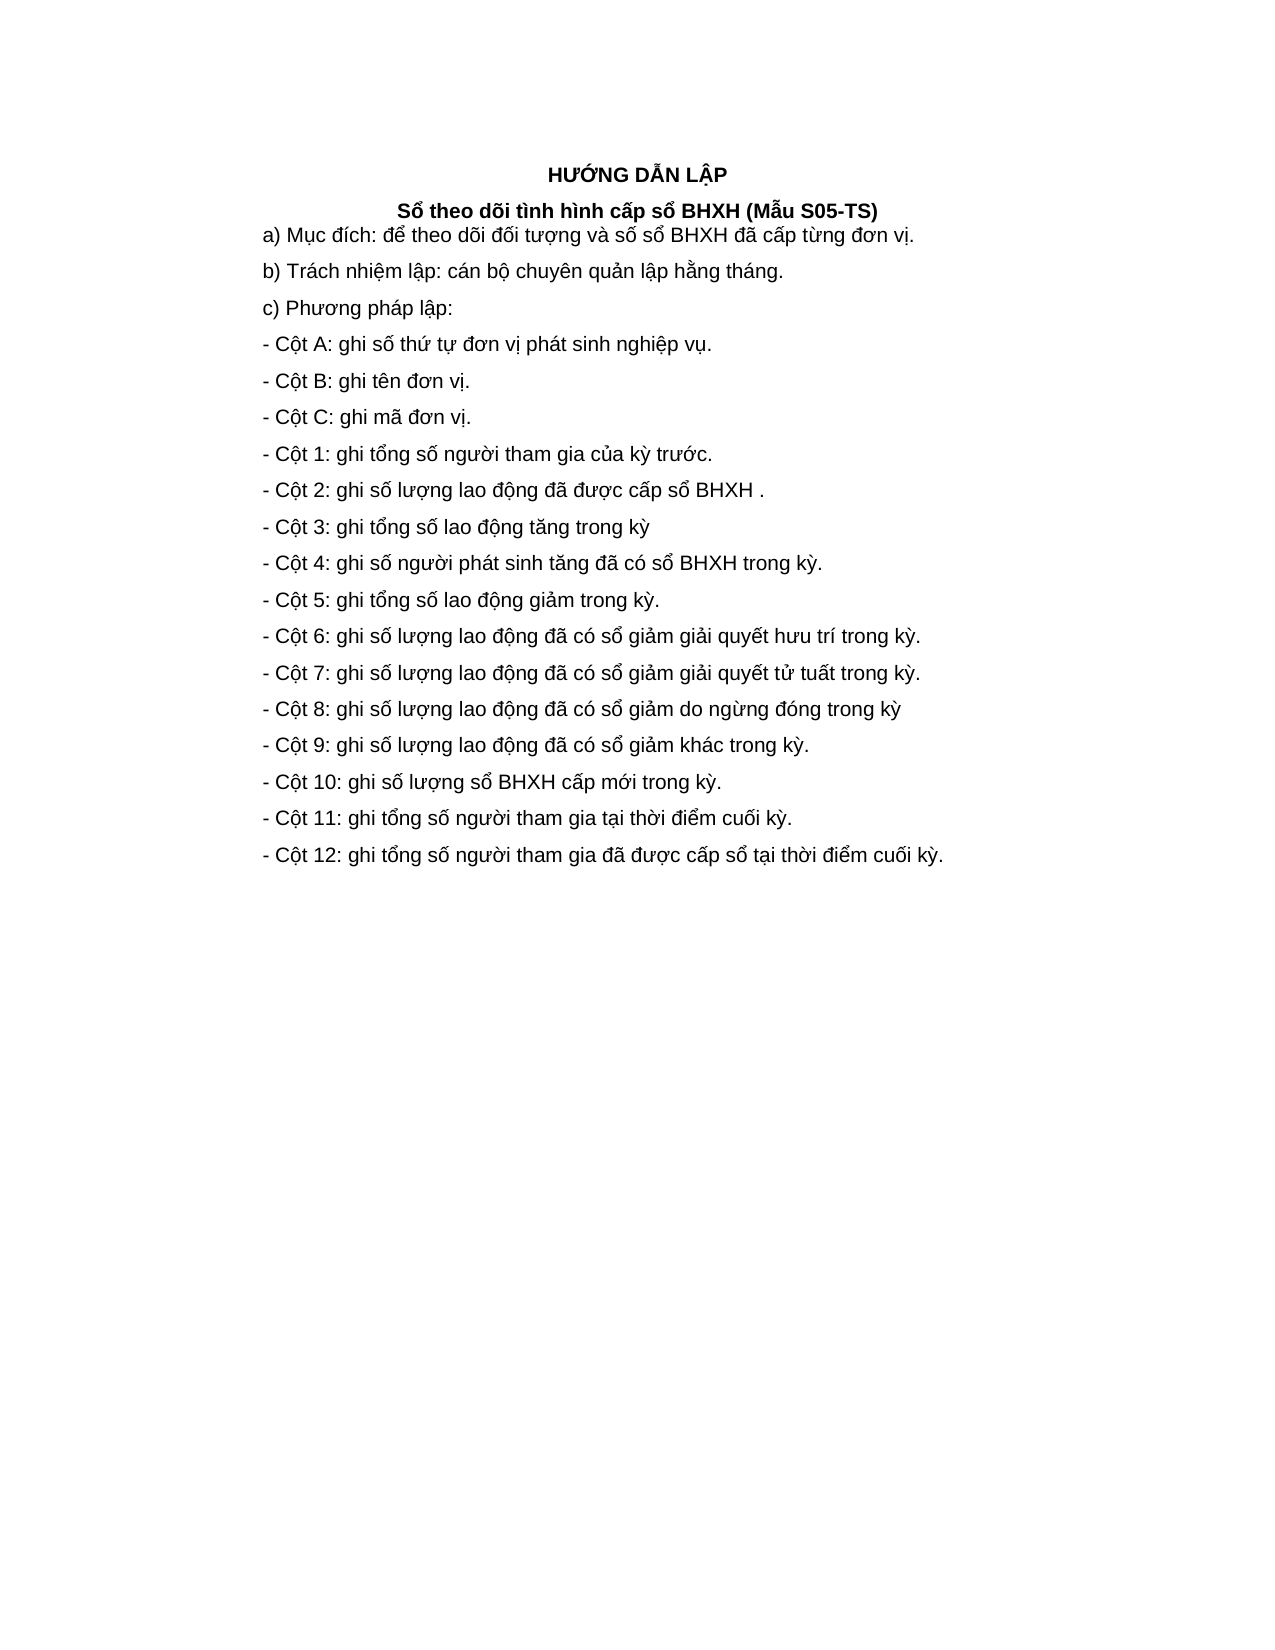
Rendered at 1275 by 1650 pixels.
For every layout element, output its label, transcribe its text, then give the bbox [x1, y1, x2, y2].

text - Cột C: ghi mã đơn vị. [187, 405, 1088, 429]
text HƯỚNG DẪN LẬP [187, 162, 1088, 186]
text c) Phương pháp lập: [187, 296, 1088, 320]
text - Cột 5: ghi tổng số lao động giảm trong kỳ. [187, 587, 1088, 611]
text - Cột A: ghi số thứ tự đơn vị phát sinh nghiệp vụ. [187, 332, 1088, 356]
text - Cột 9: ghi số lượng lao động đã có sổ giảm khác trong kỳ. [187, 733, 1088, 757]
text - Cột 12: ghi tổng số người tham gia đã được cấp sổ tại thời điểm cuối kỳ. [187, 843, 1088, 867]
text - Cột 3: ghi tổng số lao động tăng trong kỳ [187, 514, 1088, 538]
text - Cột 1: ghi tổng số người tham gia của kỳ trước. [187, 442, 1088, 466]
text b) Trách nhiệm lập: cán bộ chuyên quản lập hằng tháng. [187, 259, 1088, 283]
text Sổ theo dõi tình hình cấp sổ BHXH (Mẫu S05-TS) [187, 199, 1088, 223]
text - Cột 10: ghi số lượng sổ BHXH cấp mới trong kỳ. [187, 770, 1088, 794]
text - Cột B: ghi tên đơn vị. [187, 369, 1088, 393]
text - Cột 11: ghi tổng số người tham gia tại thời điểm cuối kỳ. [187, 806, 1088, 830]
text - Cột 6: ghi số lượng lao động đã có sổ giảm giải quyết hưu trí trong kỳ. [187, 624, 1088, 648]
text - Cột 4: ghi số người phát sinh tăng đã có sổ BHXH trong kỳ. [187, 551, 1088, 575]
text - Cột 7: ghi số lượng lao động đã có sổ giảm giải quyết tử tuất trong kỳ. [187, 660, 1088, 684]
text - Cột 2: ghi số lượng lao động đã được cấp sổ BHXH . [187, 478, 1088, 502]
text a) Mục đích: để theo dõi đối tượng và số sổ BHXH đã cấp từng đơn vị. [187, 223, 1088, 247]
text - Cột 8: ghi số lượng lao động đã có sổ giảm do ngừng đóng trong kỳ [187, 697, 1088, 721]
